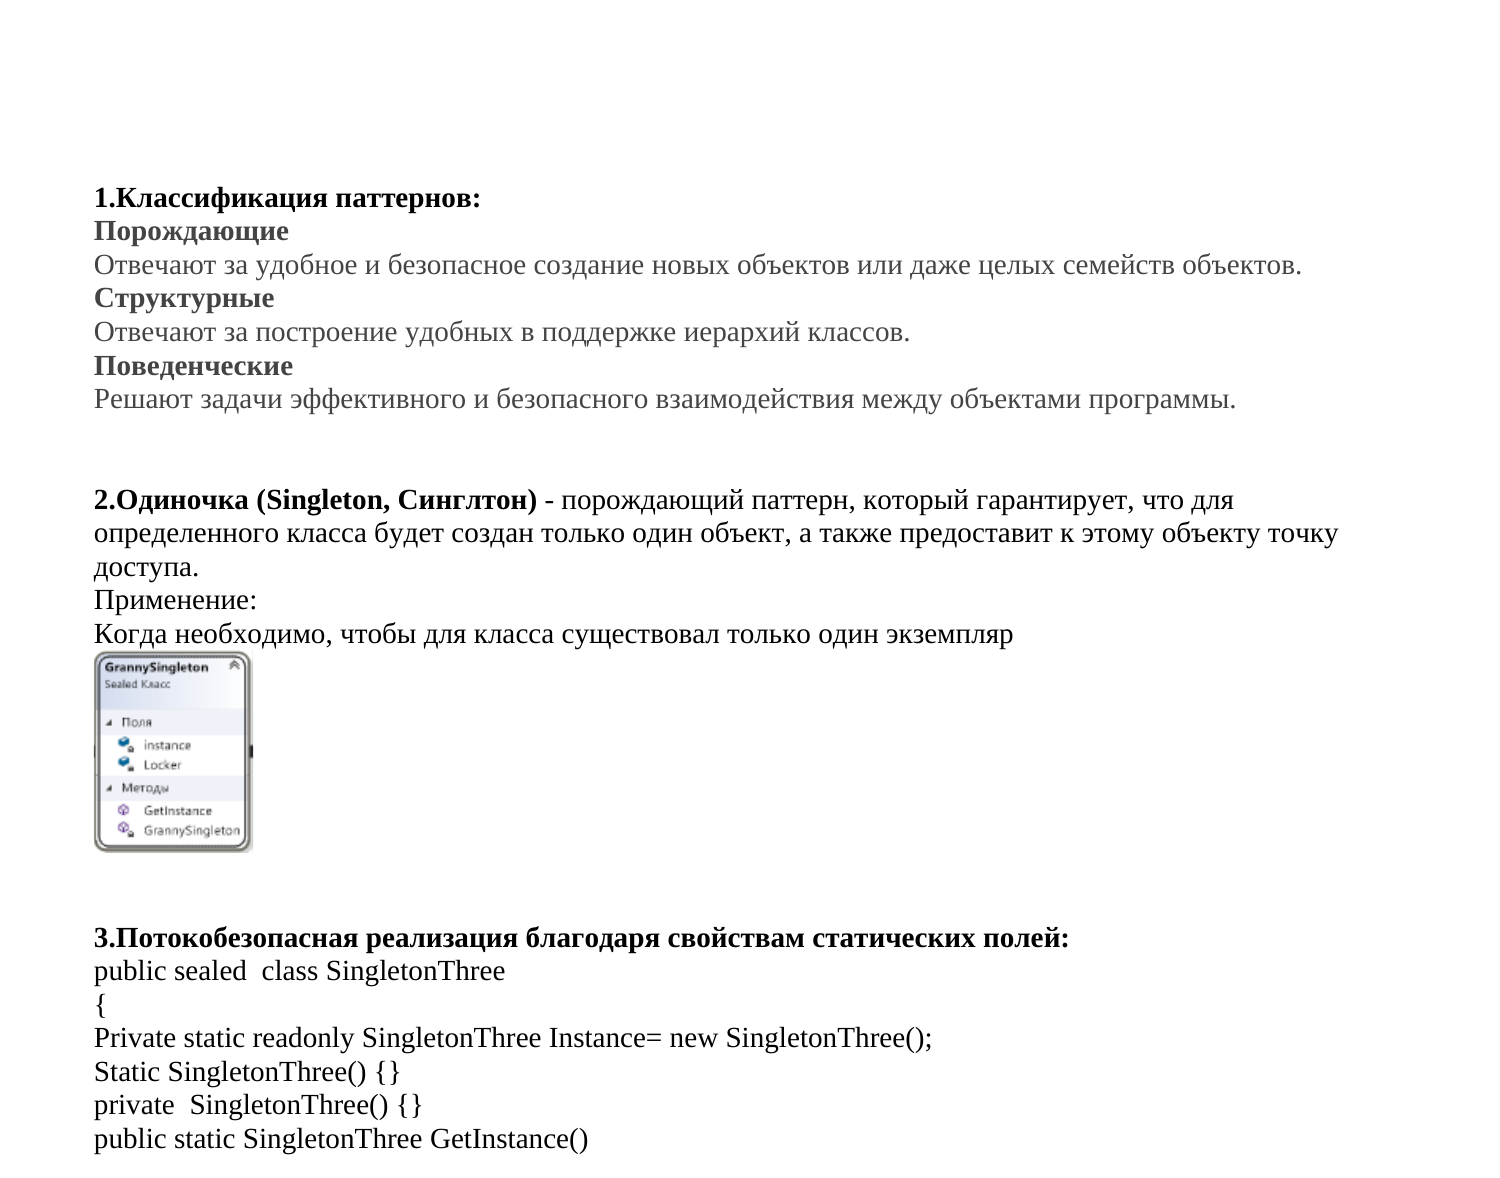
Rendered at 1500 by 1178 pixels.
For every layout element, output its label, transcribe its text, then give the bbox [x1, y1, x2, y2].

text Отвечают за удобное и безопасное создание новых объектов или даже целых семейств объектов. [94, 247, 1406, 281]
text public sealed class SingletonThree [94, 953, 1406, 987]
subtitle Порождающие [94, 213, 1406, 247]
text Применение: [94, 582, 1406, 616]
text Отвечают за построение удобных в поддержке иерархий классов. [94, 314, 1406, 348]
subtitle Поведенческие [94, 348, 1406, 381]
subtitle Структурные [94, 281, 1406, 314]
text private SingletonThree() {} [94, 1087, 1406, 1121]
text Private static readonly SingletonThree Instance= new SingletonThree(); [94, 1020, 1406, 1054]
text 3.Потокобезопасная реализация благодаря свойствам статических полей: [94, 920, 1406, 953]
text public static SingletonThree GetInstance() [94, 1121, 1406, 1154]
text Static SingletonThree() {} [94, 1054, 1406, 1087]
text { [94, 987, 1406, 1020]
picture [93, 649, 254, 853]
text Когда необходимо, чтобы для класса существовал только один экземпляр [94, 616, 1406, 649]
text 1.Классификация паттернов: [94, 180, 1406, 213]
text Решают задачи эффективного и безопасного взаимодействия между объектами программы. [94, 381, 1406, 415]
text 2.Одиночка (Singleton, Синглтон) - порождающий паттерн, который гарантирует, что для определенного класса будет создан только один объект, а также предоставит к этому объекту точку доступа. [94, 482, 1406, 582]
